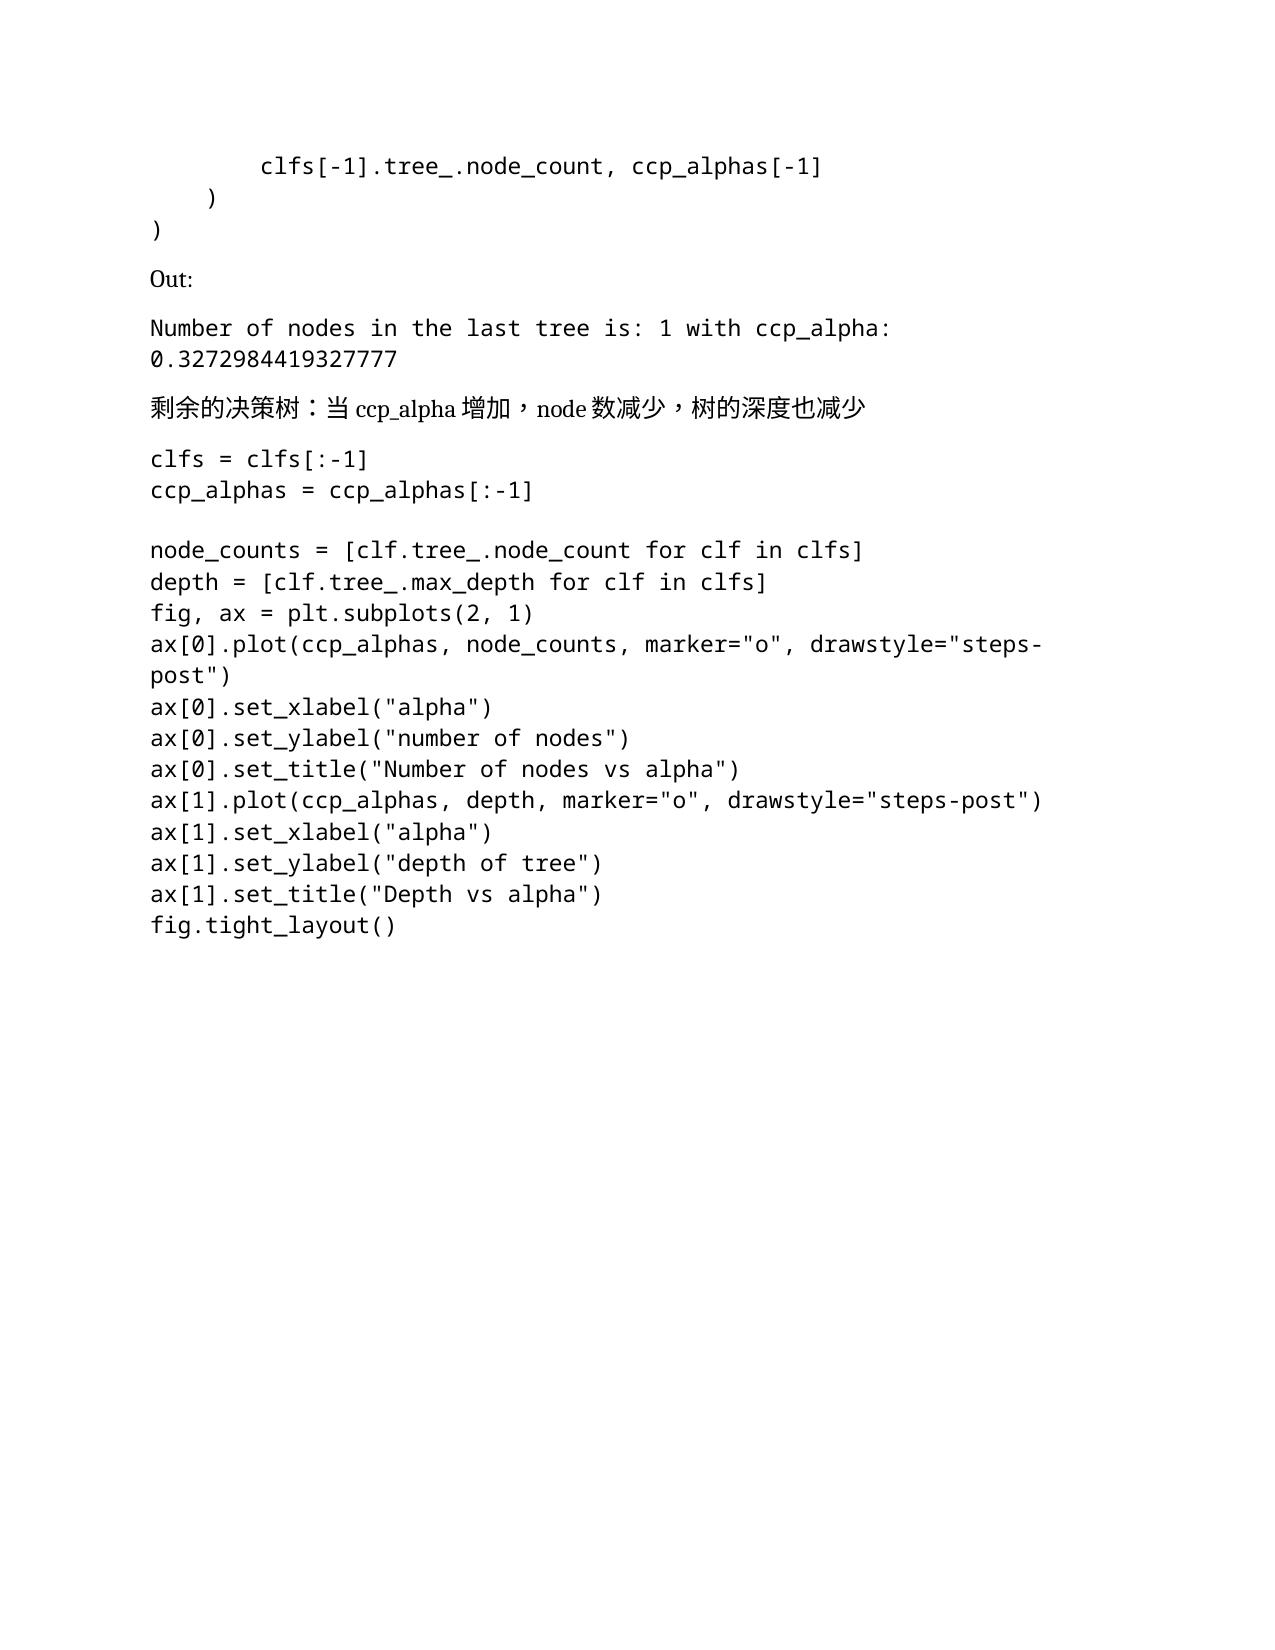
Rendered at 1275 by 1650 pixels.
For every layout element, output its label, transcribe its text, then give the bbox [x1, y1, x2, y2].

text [150, 150, 1125, 244]
text 剩余的决策树：当 ccp_alpha 增加，node数减少，树的深度也减少 [150, 395, 1125, 424]
text clfs = clfs[:-1] ccp_alphas = ccp_alphas[:-1] node_counts = [clf.tree_.node_count for clf in clfs] depth = [clf.tree_.max_depth for clf in clfs] fig, ax = plt.subplots(2, 1) ax[0].plot(ccp_alphas, node_counts, marker="o", drawstyle="steps-post") ax[0].set_xlabel("alpha") ax[0].set_ylabel("number of nodes") ax[0].set_title("Number of nodes vs alpha") ax[1].plot(ccp_alphas, depth, marker="o", drawstyle="steps-post") ax[1].set_xlabel("alpha") ax[1].set_ylabel("depth of tree") ax[1].set_title("Depth vs alpha") fig.tight_layout() [150, 443, 1125, 940]
text Out: [150, 264, 1125, 293]
text Number of nodes in the last tree is: 1 with ccp_alpha: 0.3272984419327777 [150, 312, 1125, 374]
